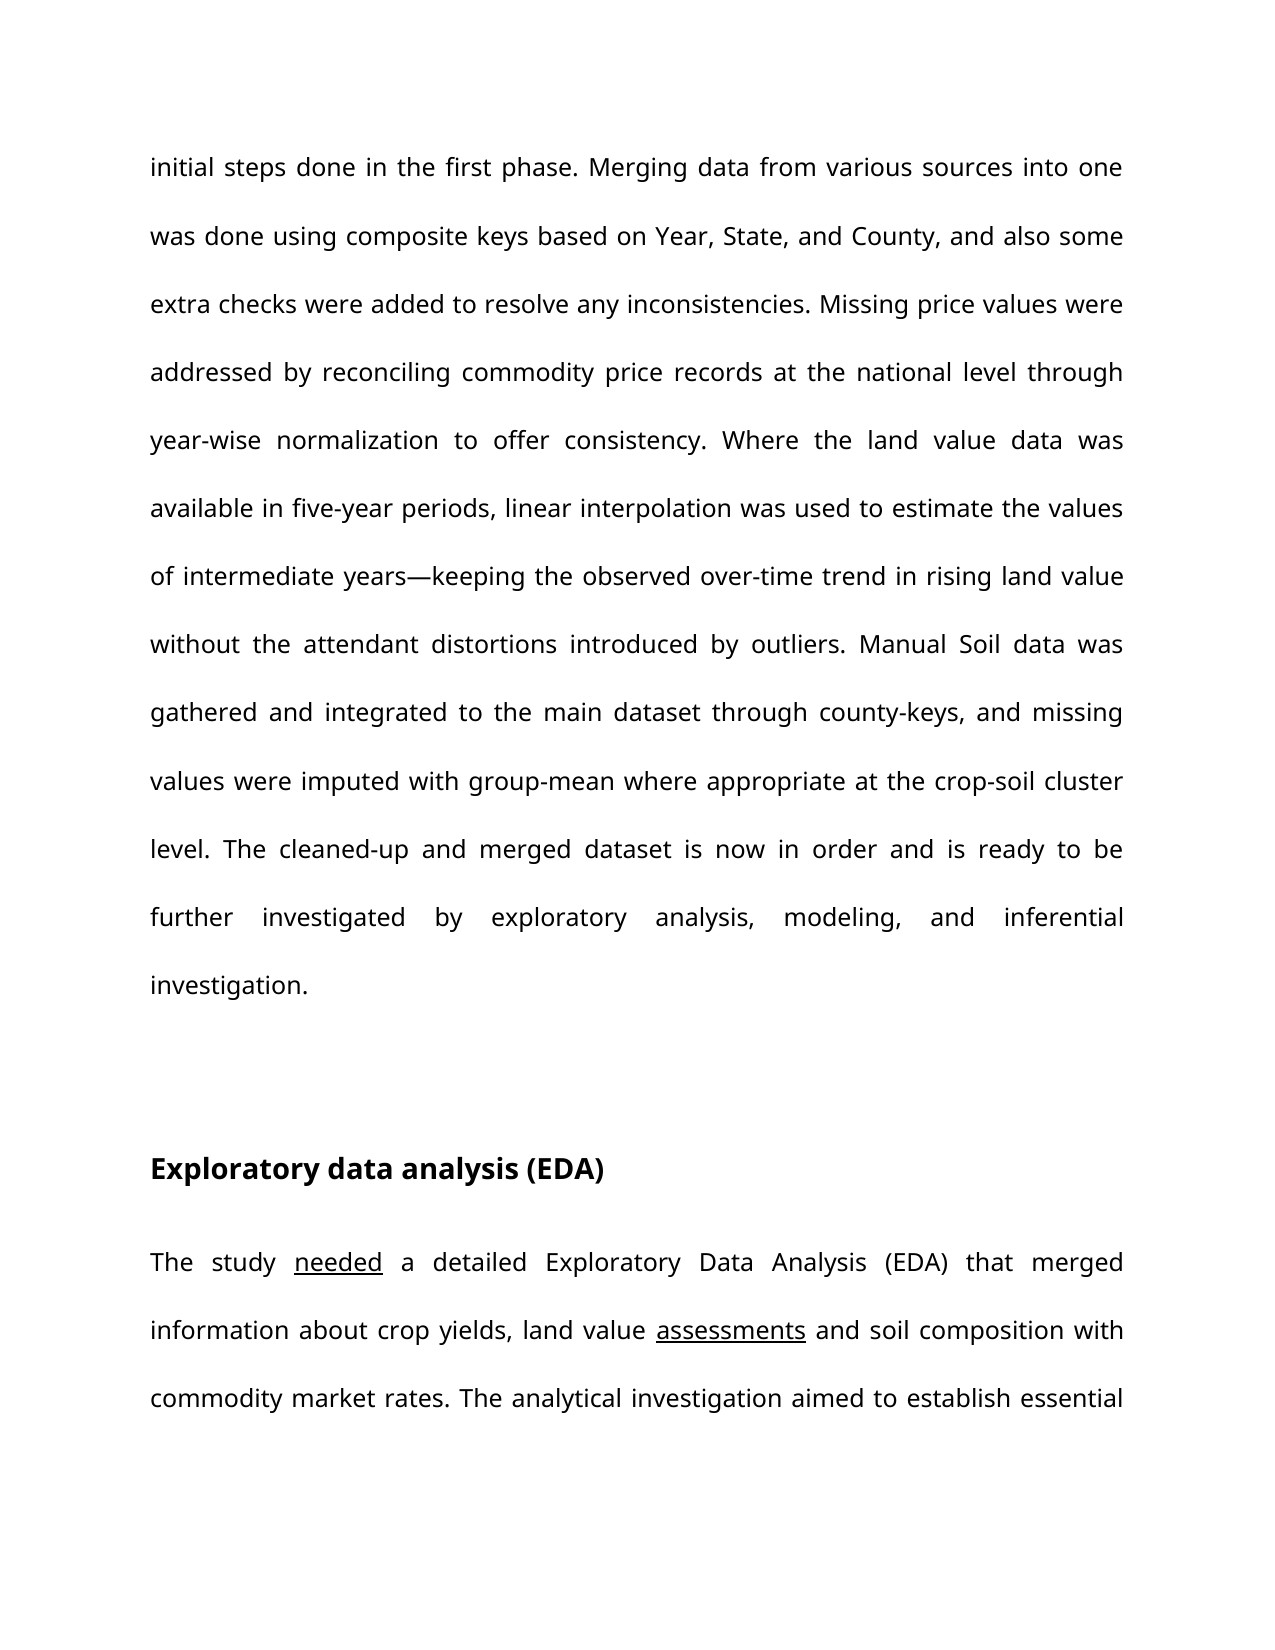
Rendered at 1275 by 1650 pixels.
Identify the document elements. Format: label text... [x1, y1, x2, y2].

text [150, 1244, 1125, 1415]
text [150, 150, 1125, 1002]
text Exploratory data analysis (EDA) [150, 1148, 1125, 1188]
